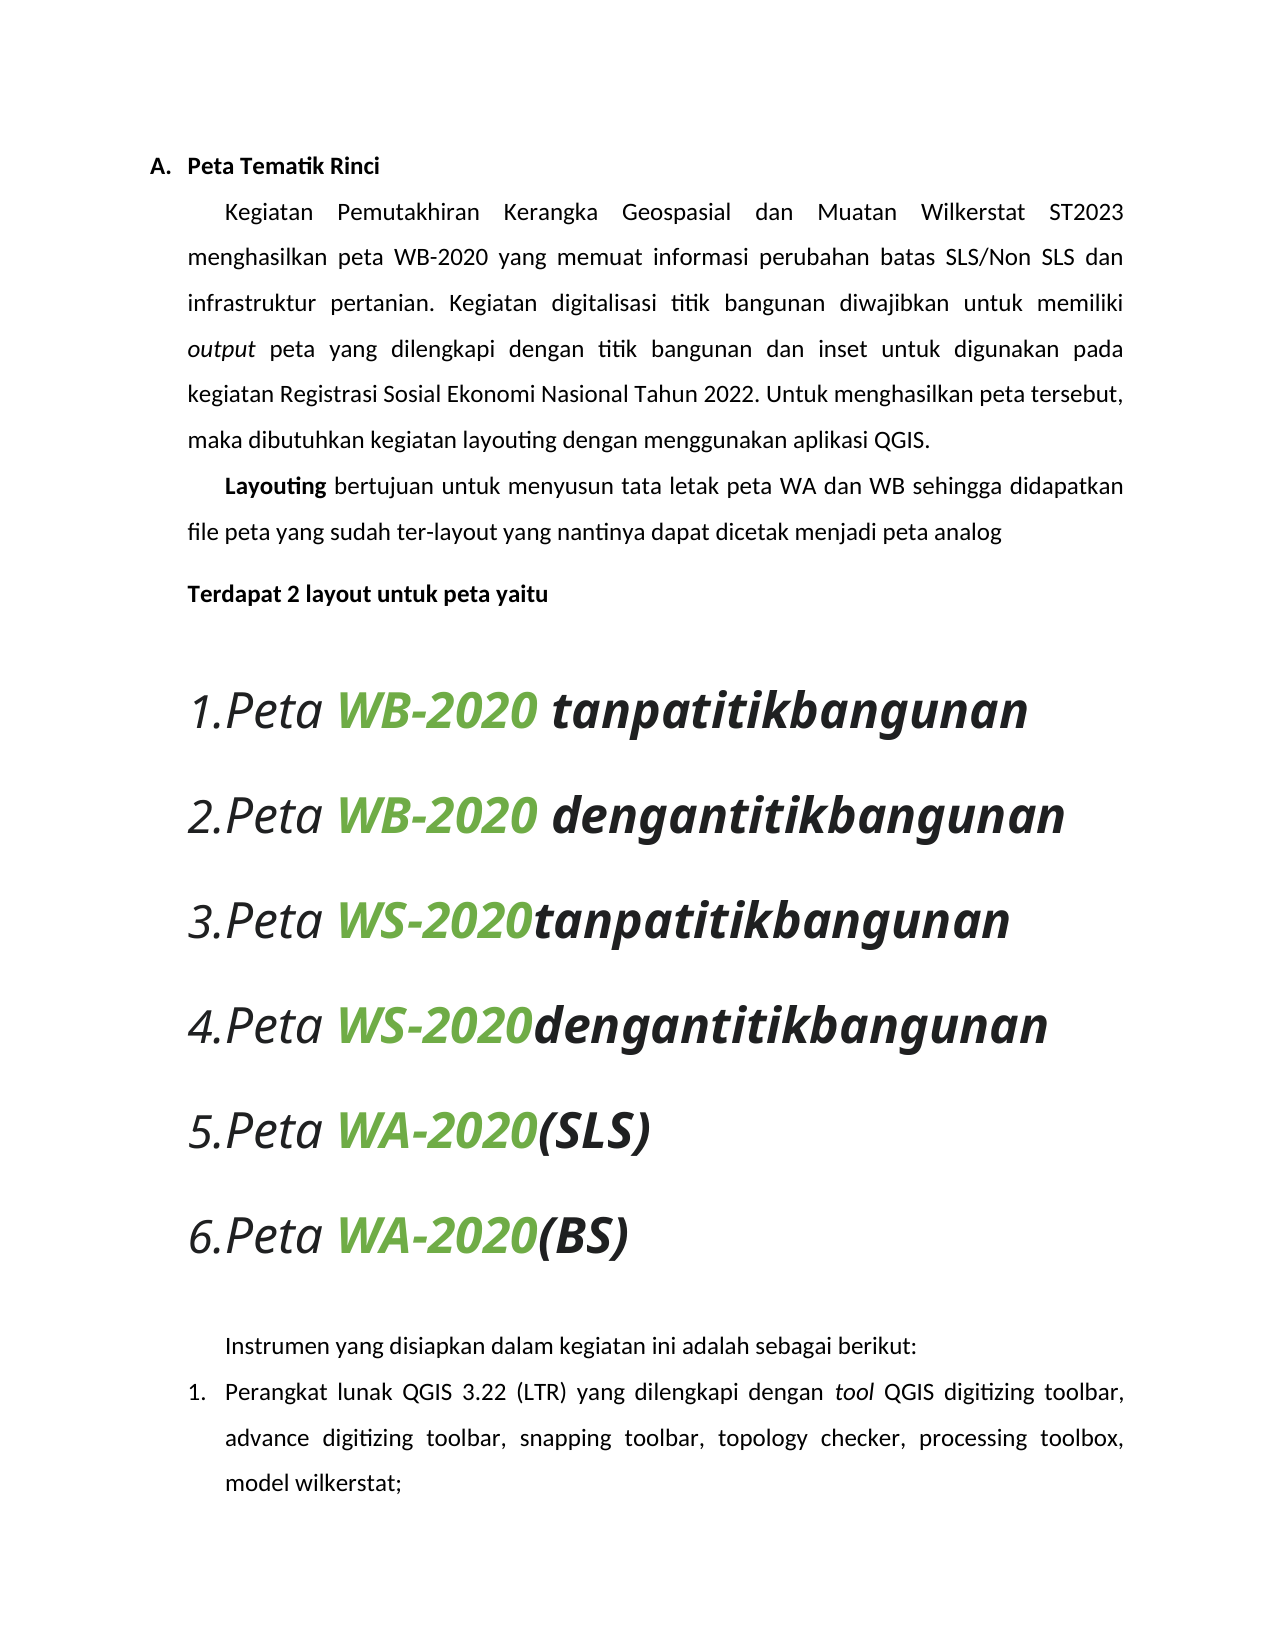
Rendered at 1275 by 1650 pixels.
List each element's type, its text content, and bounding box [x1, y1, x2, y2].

list Layouting bertujuan untuk menyusun tata letak peta WA dan WB sehingga didapatkan file peta yang sudah ter-layout yang nantinya dapat dicetak menjadi peta analog [187, 470, 1125, 546]
text Terdapat 2 layout untuk peta yaitu [187, 578, 1125, 609]
text 3.Peta WS-2020tanpatitikbangunan [187, 885, 1125, 953]
list Kegiatan Pemutakhiran Kerangka Geospasial dan Muatan Wilkerstat ST2023 menghasilkan peta WB-2020 yang memuat informasi perubahan batas SLS/Non SLS dan infrastruktur pertanian. Kegiatan digitalisasi titik bangunan diwajibkan untuk memiliki output peta yang dilengkapi dengan titik bangunan dan inset untuk digunakan pada kegiatan Registrasi Sosial Ekonomi Nasional Tahun 2022. Untuk menghasilkan peta tersebut, maka dibutuhkan kegiatan layouting dengan menggunakan aplikasi QGIS. [187, 196, 1125, 455]
text 5.Peta WA-2020(SLS) [187, 1095, 1125, 1163]
list Peta Tematik Rinci [150, 150, 1125, 181]
list Perangkat lunak QGIS 3.22 (LTR) yang dilengkapi dengan tool QGIS digitizing toolbar, advance digitizing toolbar, snapping toolbar, topology checker, processing toolbox, model wilkerstat; [187, 1376, 1125, 1498]
text 4.Peta WS-2020dengantitikbangunan [187, 990, 1125, 1058]
list Instrumen yang disiapkan dalam kegiatan ini adalah sebagai berikut: [187, 1330, 1125, 1361]
text 6.Peta WA-2020(BS) [187, 1200, 1125, 1268]
text 1.Peta WB-2020 tanpatitikbangunan [187, 675, 1125, 743]
text 2.Peta WB-2020 dengantitikbangunan [187, 780, 1125, 848]
